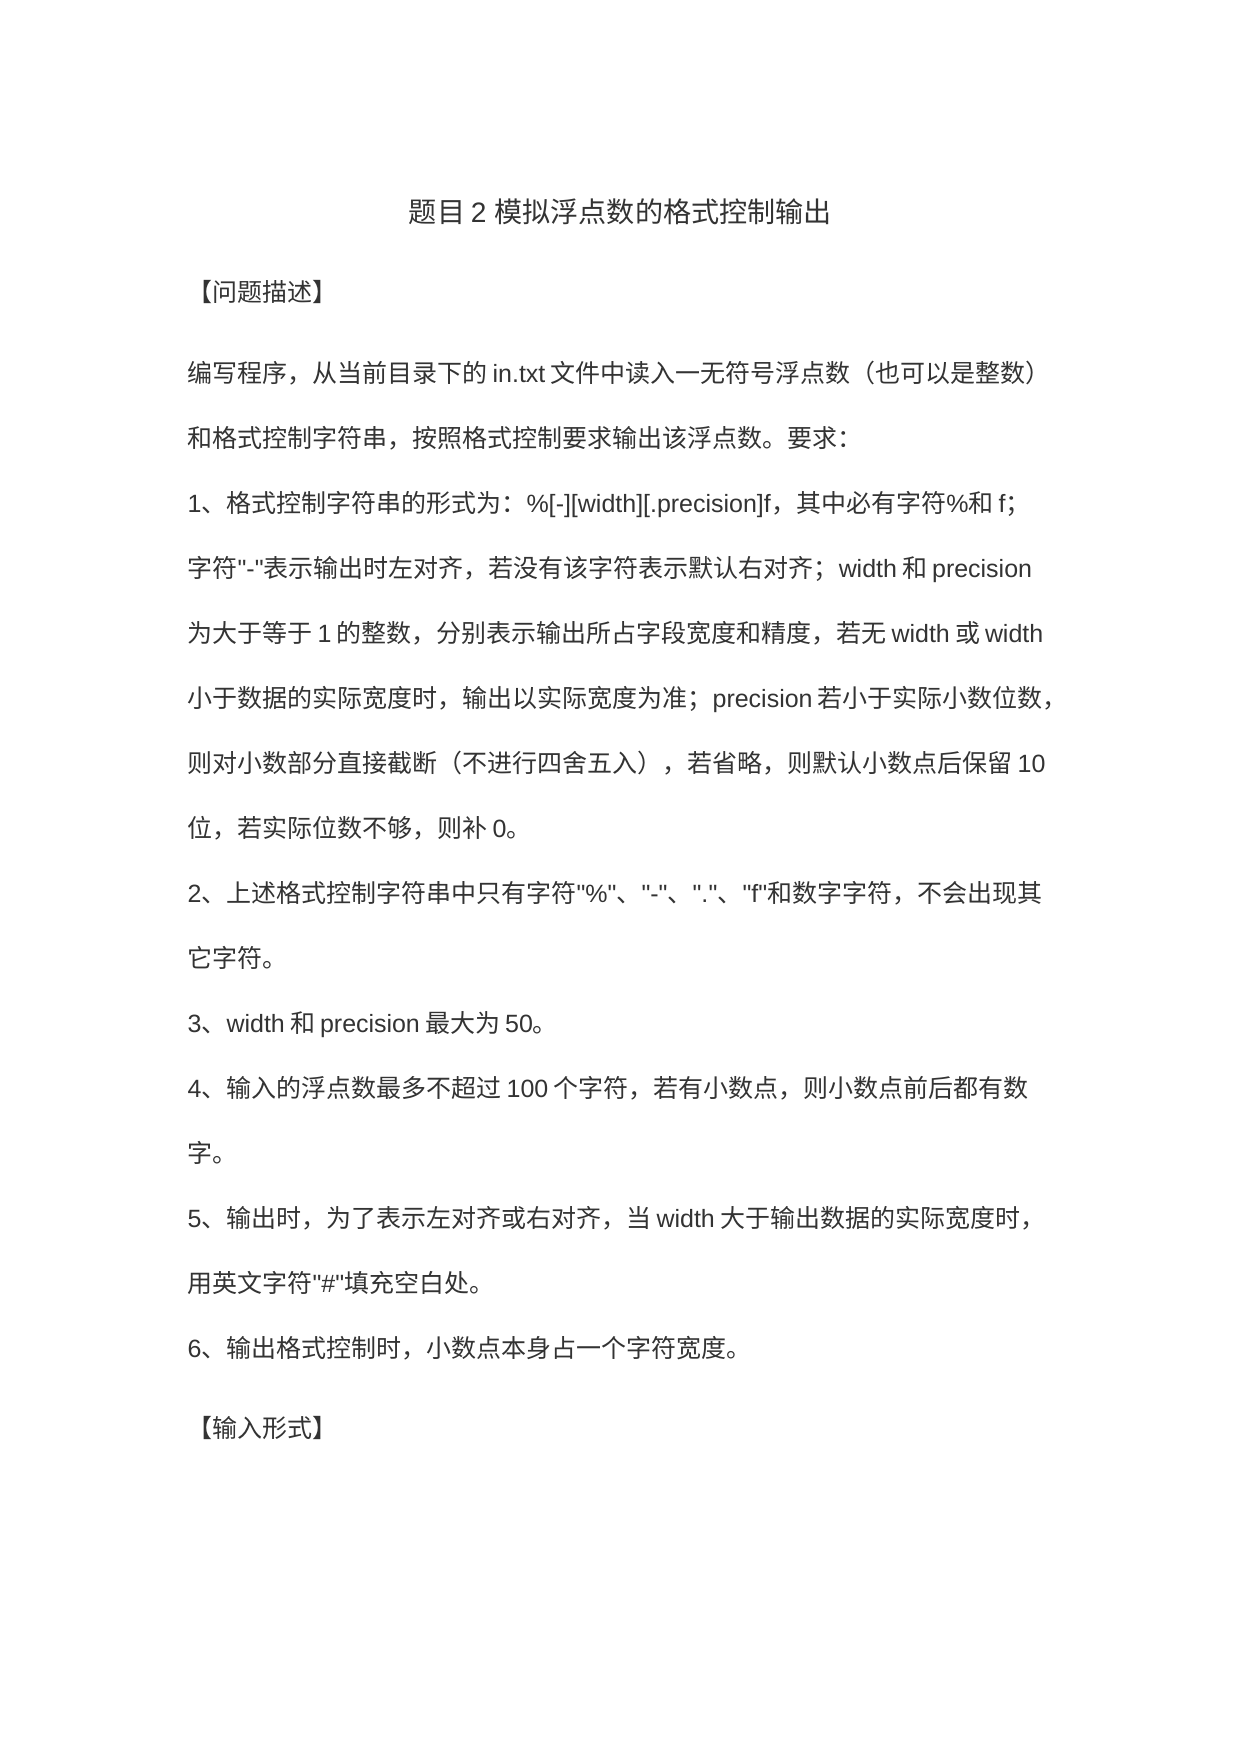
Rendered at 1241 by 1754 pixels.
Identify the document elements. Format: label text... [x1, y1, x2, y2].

text 编写程序，从当前目录下的in.txt文件中读入一无符号浮点数（也可以是整数）和格式控制字符串，按照格式控制要求输出该浮点数。要求： 1、格式控制字符串的形式为：%[-][width][.precision]f，其中必有字符%和f；字符"-"表示输出时左对齐，若没有该字符表示默认右对齐；width和precision为大于等于1的整数，分别表示输出所占字段宽度和精度，若无width或width小于数据的实际宽度时，输出以实际宽度为准；precision若小于实际小数位数，则对小数部分直接截断（不进行四舍五入），若省略，则默认小数点后保留10位，若实际位数不够，则补0。 2、上述格式控制字符串中只有字符"%"、"-"、"."、"f"和数字字符，不会出现其它字符。 3、width和precision最大为50。 4、输入的浮点数最多不超过100个字符，若有小数点，则小数点前后都有数字。 5、输出时，为了表示左对齐或右对齐，当width大于输出数据的实际宽度时，用英文字符"#"填充空白处。 6、输出格式控制时，小数点本身占一个字符宽度。 [187, 339, 1053, 1379]
text 【输入形式】 [187, 1394, 1053, 1459]
subtitle 题目2 模拟浮点数的格式控制输出 [187, 178, 1053, 243]
text 【问题描述】 [187, 258, 1053, 323]
